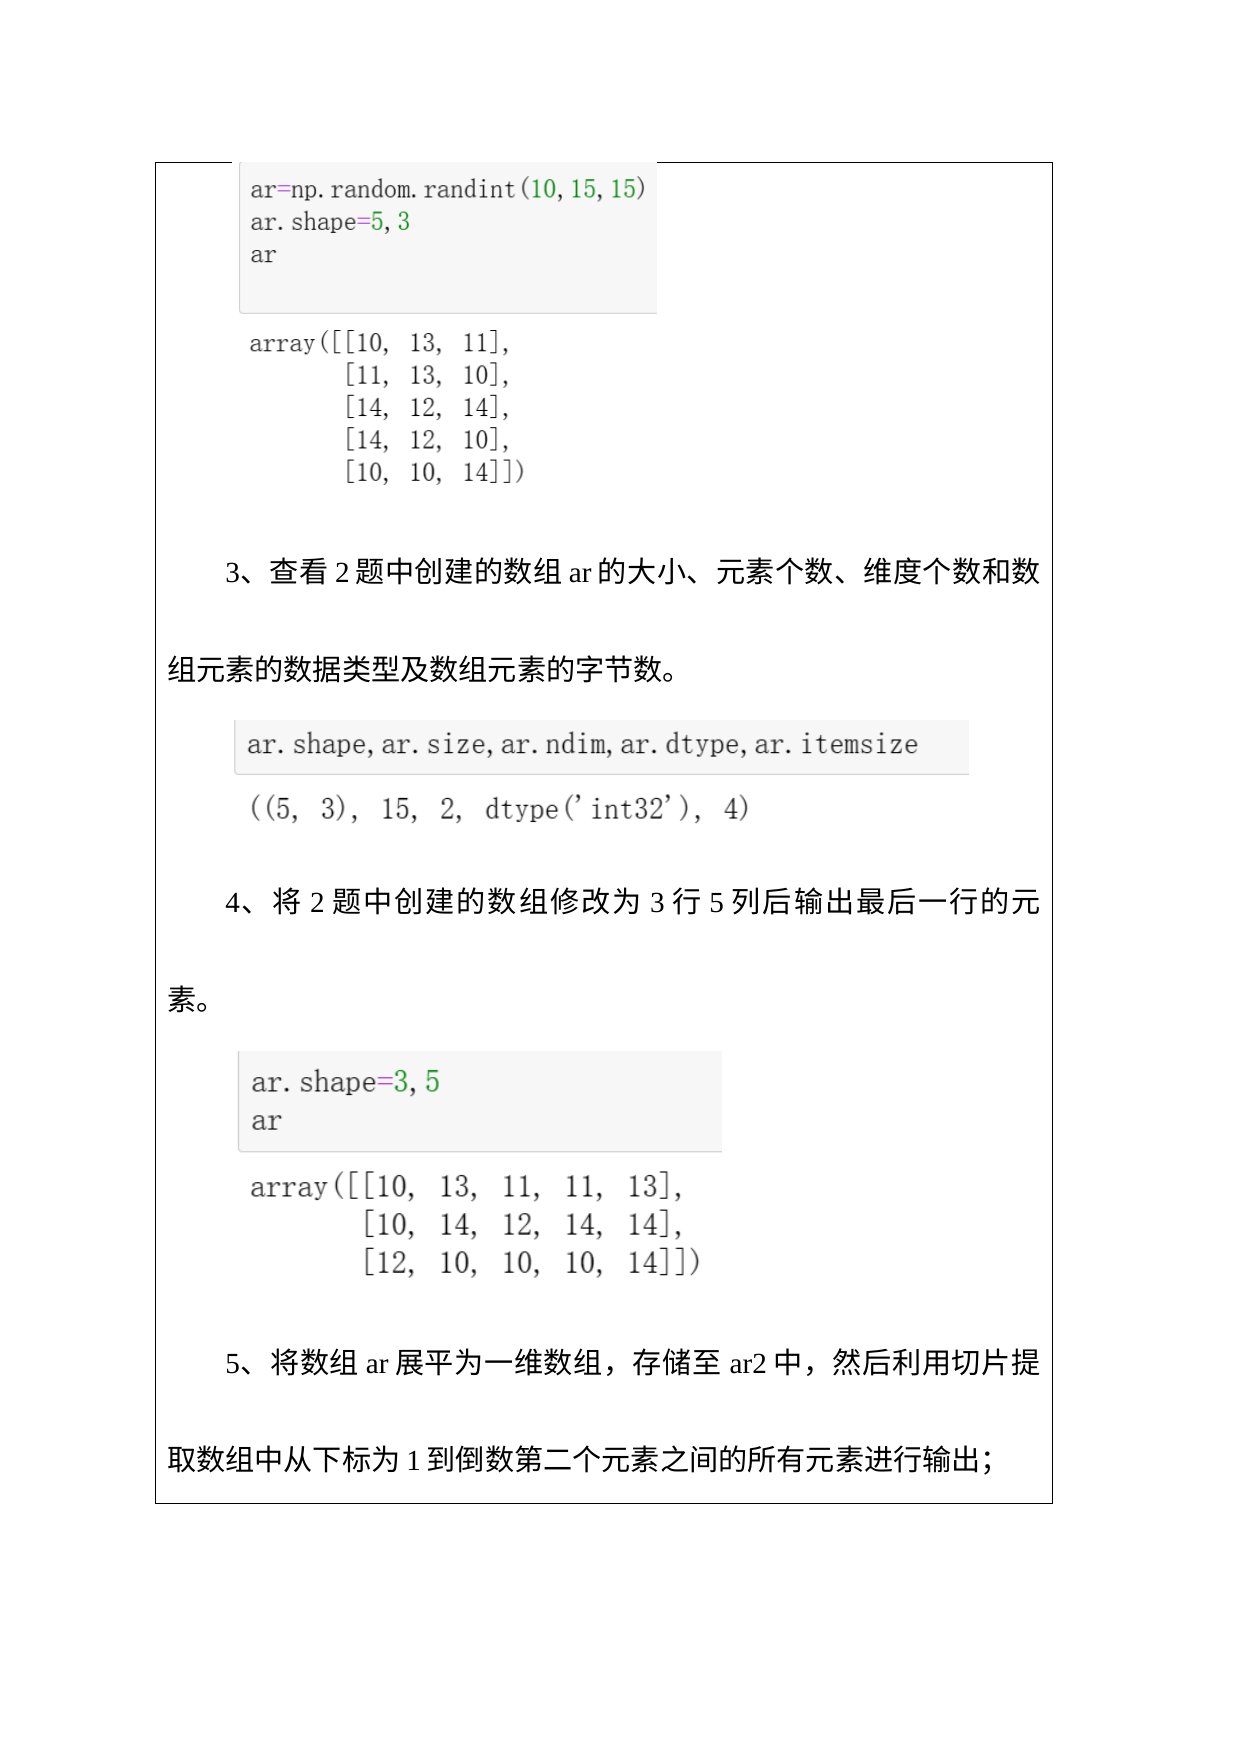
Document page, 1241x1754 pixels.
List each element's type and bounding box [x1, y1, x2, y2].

picture [232, 720, 969, 845]
picture [232, 162, 657, 495]
picture [232, 1051, 722, 1292]
table_cell [156, 163, 1052, 1503]
